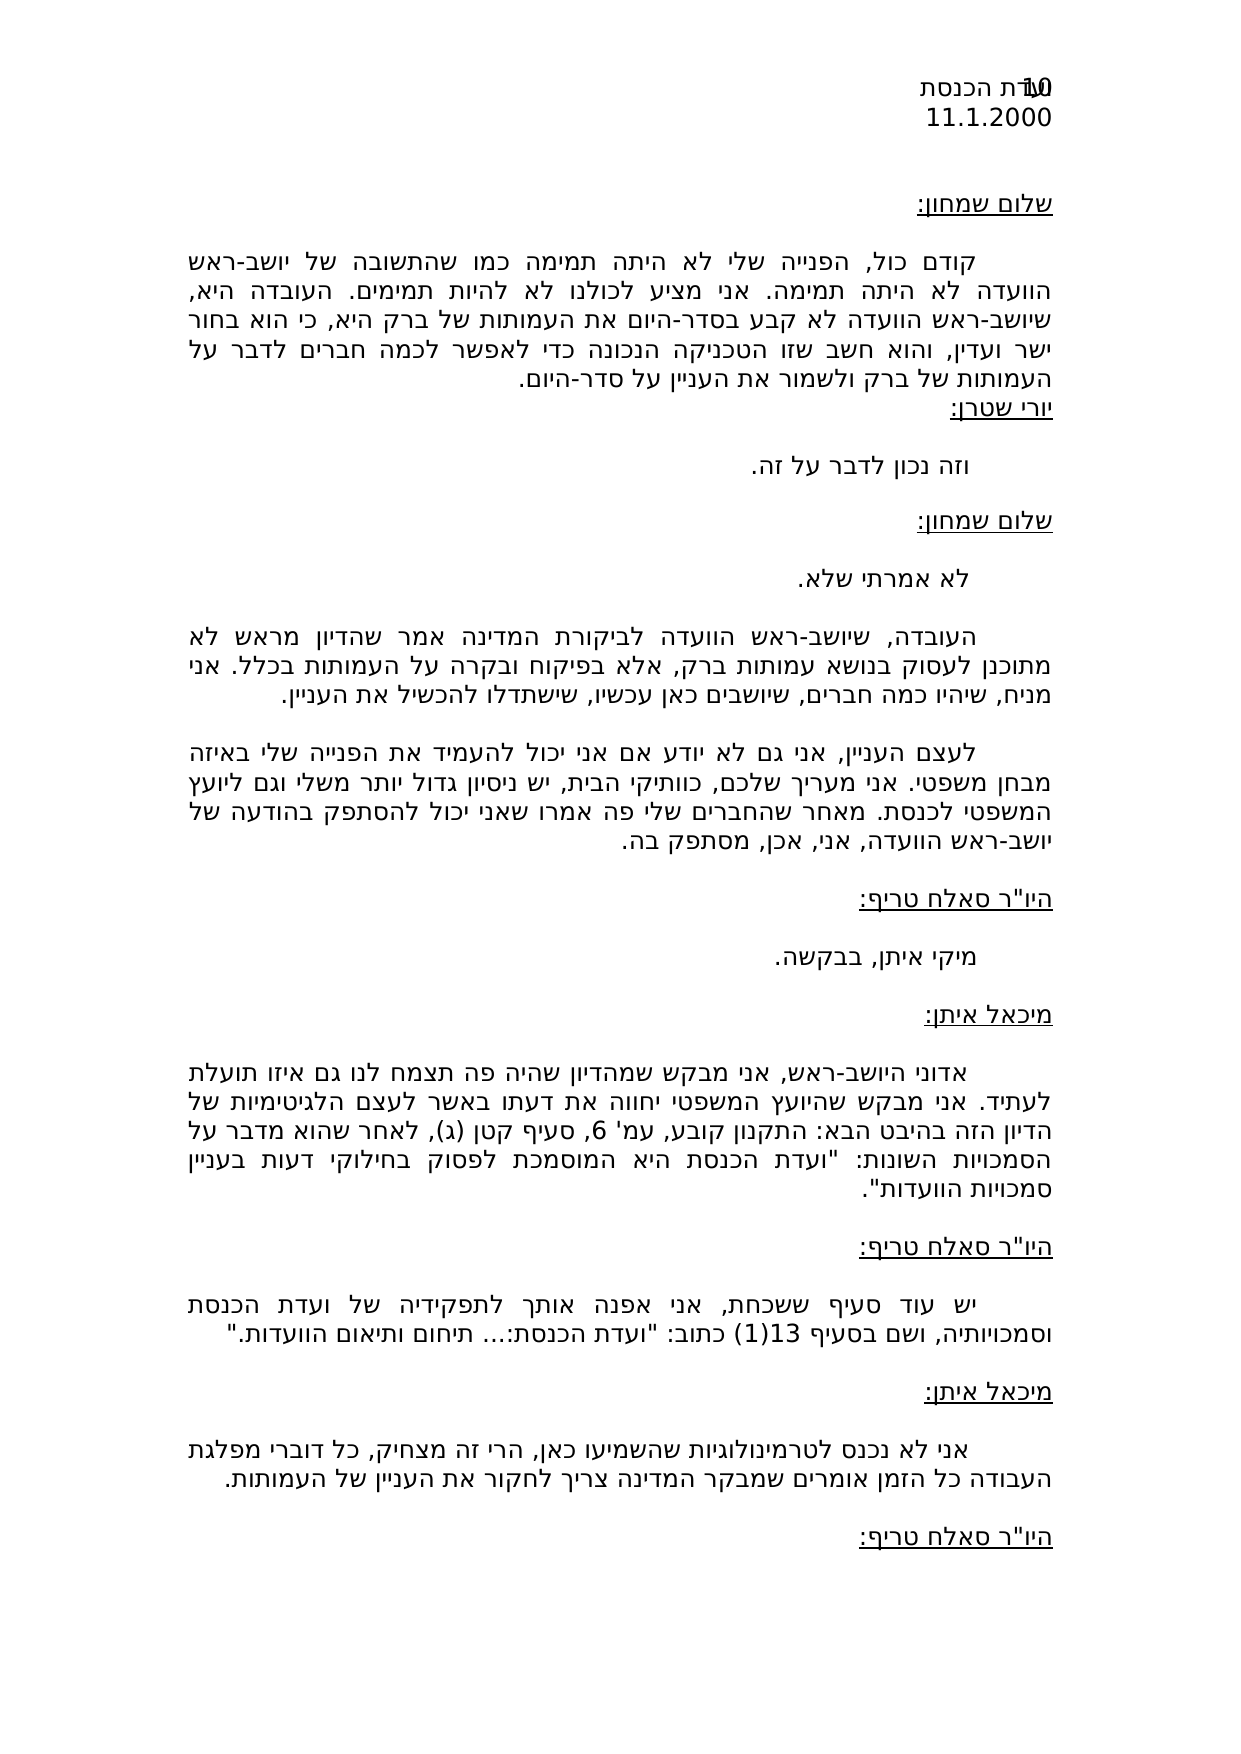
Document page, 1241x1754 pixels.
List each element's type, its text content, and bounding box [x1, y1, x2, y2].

text לא אמרתי שלא. [187, 564, 1053, 594]
text יורי שטרן: [187, 393, 1053, 422]
text אדוני היושב-ראש, אני מבקש שמהדיון שהיה פה תצמח לנו גם איזו תועלת לעתיד. אני מבקש שהיועץ המשפטי יחווה את דעתו באשר לעצם הלגיטימיות של הדיון הזה בהיבט הבא: התקנון קובע, עמ' 6, סעיף קטן (ג), לאחר שהוא מדבר על הסמכויות השונות: "ועדת הכנסת היא המוסמכת לפסוק בחילוקי דעות בעניין סמכויות הוועדות". [187, 1058, 1053, 1204]
text שלום שמחון: [187, 507, 1053, 536]
text שלום שמחון: [187, 189, 1053, 218]
text היו"ר סאלח טריף: [187, 884, 1053, 913]
text היו"ר סאלח טריף: [187, 1522, 1053, 1552]
text מיכאל איתן: [187, 1000, 1053, 1029]
text אני לא נכנס לטרמינולוגיות שהשמיעו כאן, הרי זה מצחיק, כל דוברי מפלגת העבודה כל הזמן אומרים שמבקר המדינה צריך לחקור את העניין של העמותות. [187, 1435, 1053, 1494]
text יש עוד סעיף ששכחת, אני אפנה אותך לתפקידיה של ועדת הכנסת וסמכויותיה, ושם בסעיף 13(1) כתוב: "ועדת הכנסת:... תיחום ותיאום הוועדות." [187, 1290, 1053, 1349]
text מיכאל איתן: [187, 1377, 1053, 1407]
text העובדה, שיושב-ראש הוועדה לביקורת המדינה אמר שהדיון מראש לא מתוכנן לעסוק בנושא עמותות ברק, אלא בפיקוח ובקרה על העמותות בכלל. אני מניח, שיהיו כמה חברים, שיושבים כאן עכשיו, שישתדלו להכשיל את העניין. [187, 622, 1053, 710]
text היו"ר סאלח טריף: [187, 1232, 1053, 1262]
text וזה נכון לדבר על זה. [187, 451, 1053, 480]
text קודם כול, הפנייה שלי לא היתה תמימה כמו שהתשובה של יושב-ראש הוועדה לא היתה תמימה. אני מציע לכולנו לא להיות תמימים. העובדה היא, שיושב-ראש הוועדה לא קבע בסדר-היום את העמותות של ברק היא, כי הוא בחור ישר ועדין, והוא חשב שזו הטכניקה הנכונה כדי לאפשר לכמה חברים לדבר על העמותות של ברק ולשמור את העניין על סדר-היום. [187, 247, 1053, 393]
text לעצם העניין, אני גם לא יודע אם אני יכול להעמיד את הפנייה שלי באיזה מבחן משפטי. אני מעריך שלכם, כוותיקי הבית, יש ניסיון גדול יותר משלי וגם ליועץ המשפטי לכנסת. מאחר שהחברים שלי פה אמרו שאני יכול להסתפק בהודעה של יושב-ראש הוועדה, אני, אכן, מסתפק בה. [187, 739, 1053, 855]
text מיקי איתן, בבקשה. [187, 942, 1053, 971]
